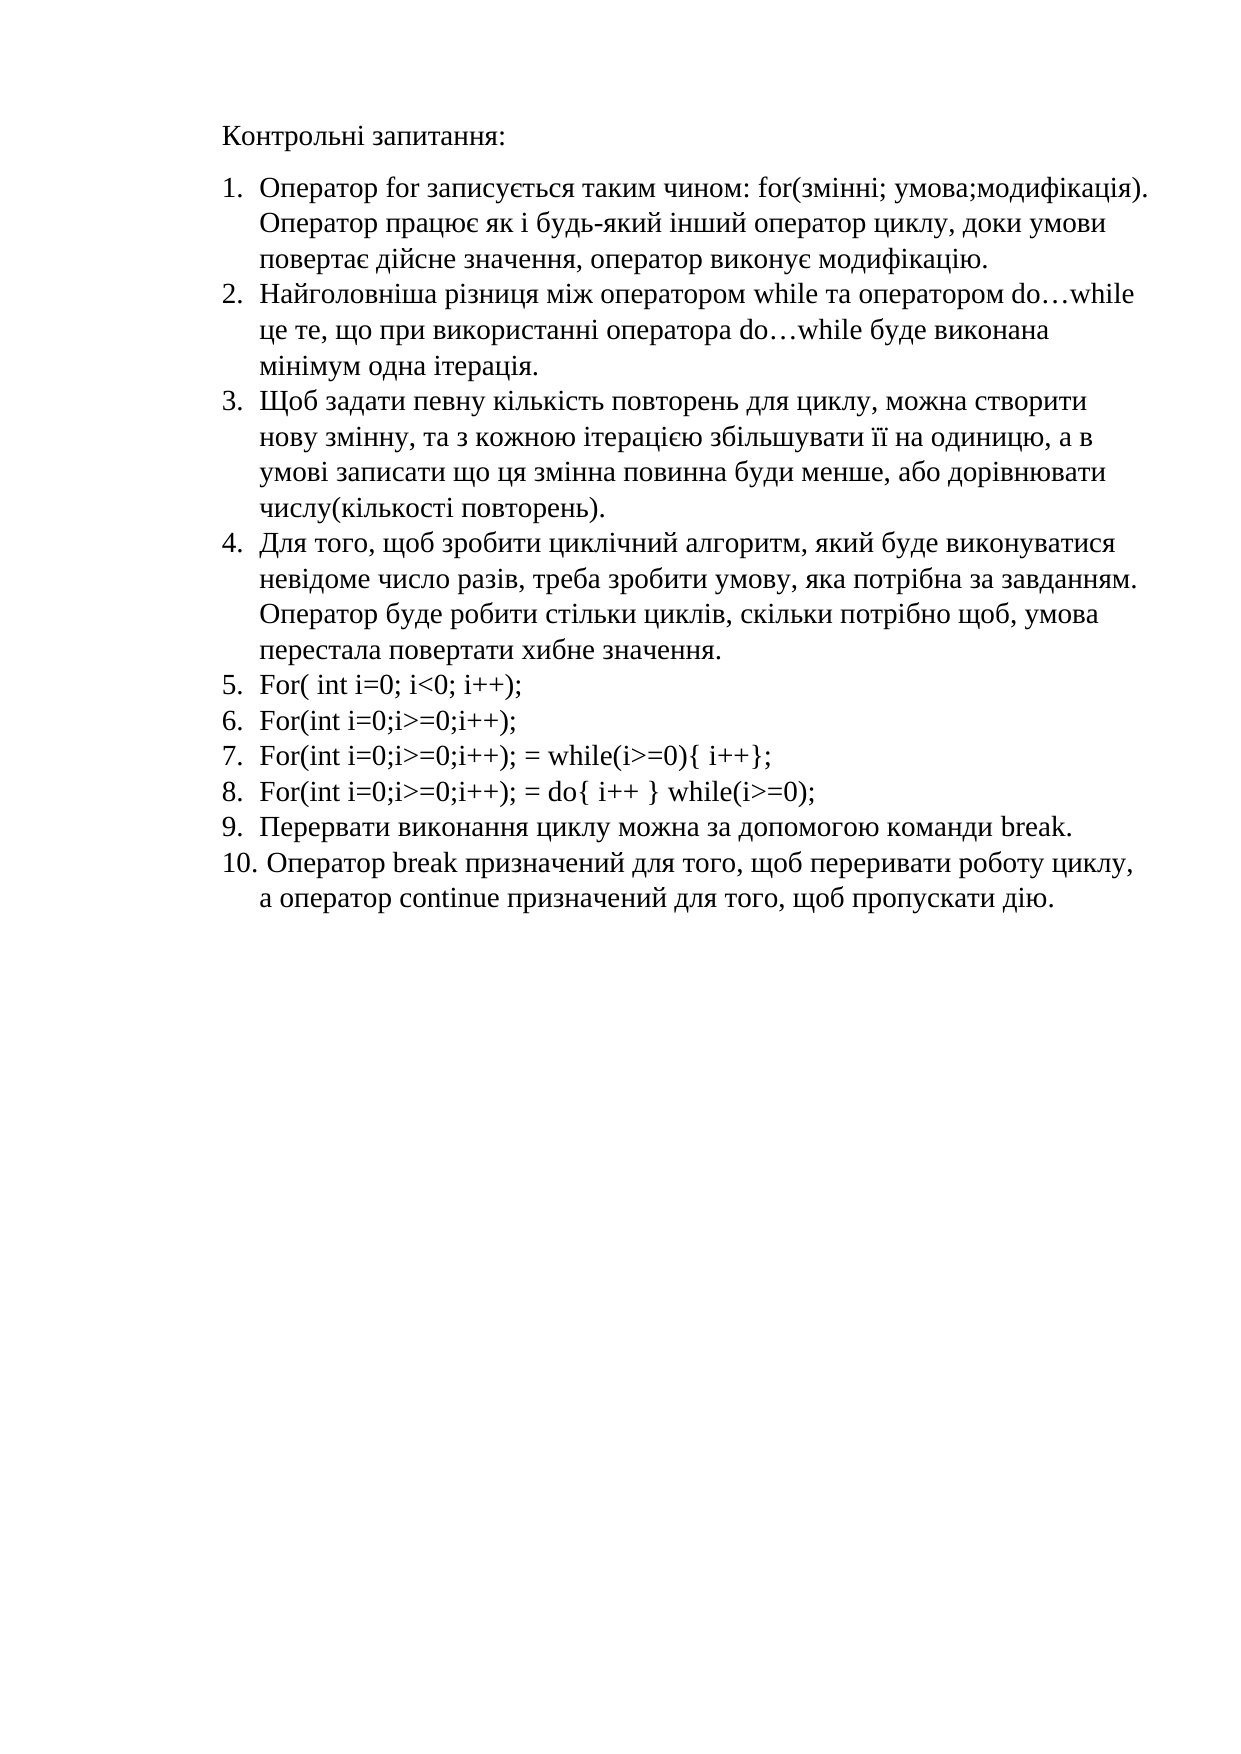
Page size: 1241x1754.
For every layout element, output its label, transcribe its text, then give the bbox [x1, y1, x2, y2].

text Контрольні запитання: [148, 118, 1152, 152]
list For(int i=0;i>=0;i++); = while(i>=0){ i++}; [222, 738, 1152, 772]
list Оператор break призначений для того, щоб переривати роботу циклу, а оператор continue призначений для того, щоб пропускати дію. [222, 845, 1152, 914]
list Для того, щоб зробити циклічний алгоритм, який буде виконуватися невідоме число разів, треба зробити умову, яка потрібна за завданням. Оператор буде робити стільки циклів, скільки потрібно щоб, умова перестала повертати хибне значення. [222, 525, 1152, 665]
list For(int i=0;i>=0;i++); = do{ i++ } while(i>=0); [222, 774, 1152, 807]
list For(int i=0;i>=0;i++); [222, 703, 1152, 736]
list For( int i=0; i<0; i++); [222, 667, 1152, 701]
list Щоб задати певну кількість повторень для циклу, можна створити нову змінну, та з кожною ітерацією збільшувати її на одиницю, а в умові записати що ця змінна повинна буди менше, або дорівнювати числу(кількості повторень). [222, 383, 1152, 523]
list Найголовніша різниця між оператором while та оператором do…while це те, що при використанні оператора do…while буде виконана мінімум одна ітерація. [222, 277, 1152, 381]
list Оператор for записується таким чином: for(змінні; умова;модифікація). Оператор працює як і будь-який інший оператор циклу, доки умови повертає дійсне значення, оператор виконує модифікацію. [222, 170, 1152, 274]
list Перервати виконання циклу можна за допомогою команди break. [222, 809, 1152, 843]
